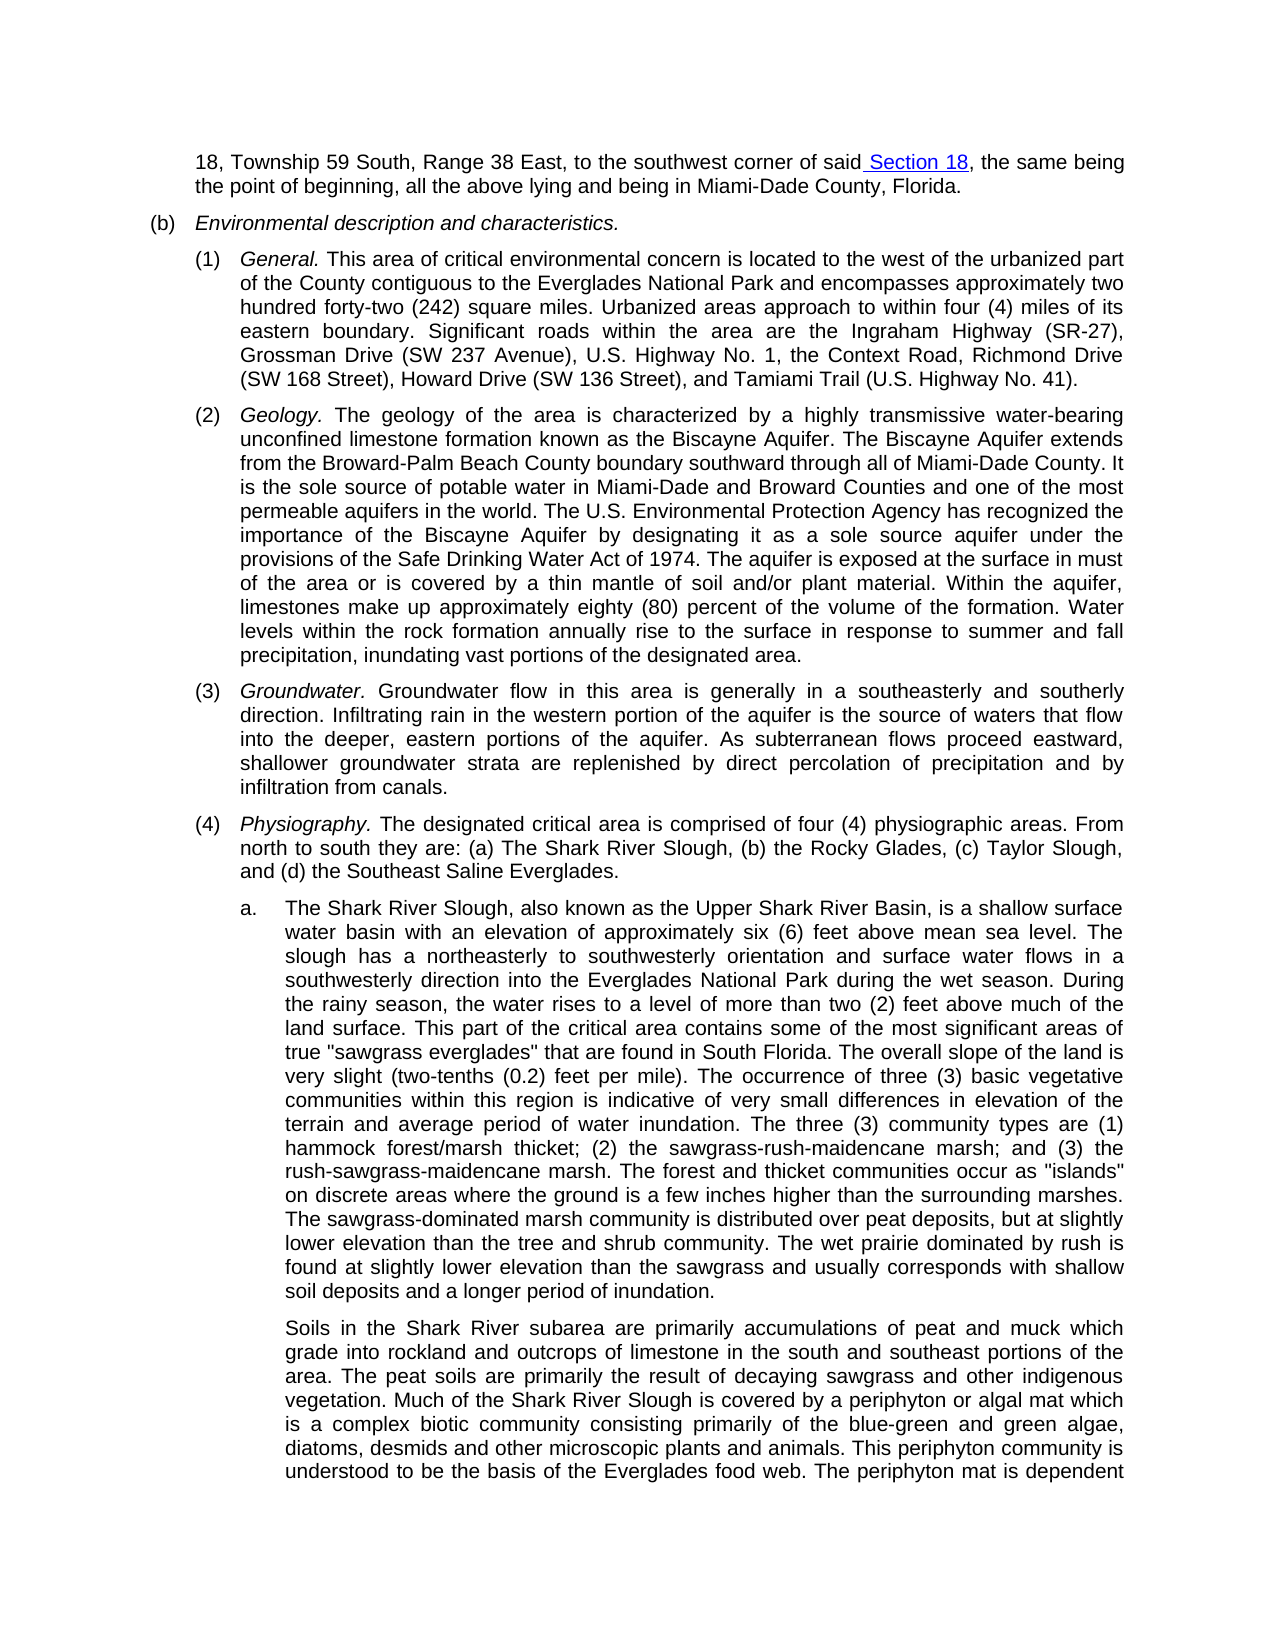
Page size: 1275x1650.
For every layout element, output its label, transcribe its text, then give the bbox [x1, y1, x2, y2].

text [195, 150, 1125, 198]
list (b) Environmental description and characteristics. [150, 210, 1125, 234]
list (1) General. This area of critical environmental concern is located to the west of the urbanized part of the County contiguous to the Everglades National Park and encompasses approximately two hundred forty-two (242) square miles. Urbanized areas approach to within four (4) miles of its eastern boundary. Significant roads within the area are the Ingraham Highway (SR-27), Grossman Drive (SW 237 Avenue), U.S. Highway No. 1, the Context Road, Richmond Drive (SW 168 Street), Howard Drive (SW 136 Street), and Tamiami Trail (U.S. Highway No. 41). [195, 247, 1125, 391]
list (3) Groundwater. Groundwater flow in this area is generally in a southeasterly and southerly direction. Infiltrating rain in the western portion of the aquifer is the source of waters that flow into the deeper, eastern portions of the aquifer. As subterranean flows proceed eastward, shallower groundwater strata are replenished by direct percolation of precipitation and by infiltration from canals. [195, 679, 1125, 799]
list a. The Shark River Slough, also known as the Upper Shark River Basin, is a shallow surface water basin with an elevation of approximately six (6) feet above mean sea level. The slough has a northeasterly to southwesterly orientation and surface water flows in a southwesterly direction into the Everglades National Park during the wet season. During the rainy season, the water rises to a level of more than two (2) feet above much of the land surface. This part of the critical area contains some of the most significant areas of true "sawgrass everglades" that are found in South Florida. The overall slope of the land is very slight (two-tenths (0.2) feet per mile). The occurrence of three (3) basic vegetative communities within this region is indicative of very small differences in elevation of the terrain and average period of water inundation. The three (3) community types are (1) hammock forest/marsh thicket; (2) the sawgrass-rush-maidencane marsh; and (3) the rush-sawgrass-maidencane marsh. The forest and thicket communities occur as "islands" on discrete areas where the ground is a few inches higher than the surrounding marshes. The sawgrass-dominated marsh community is distributed over peat deposits, but at slightly lower elevation than the tree and shrub community. The wet prairie dominated by rush is found at slightly lower elevation than the sawgrass and usually corresponds with shallow soil deposits and a longer period of inundation. [240, 896, 1125, 1303]
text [285, 1316, 1125, 1483]
list (2) Geology. The geology of the area is characterized by a highly transmissive water-bearing unconfined limestone formation known as the Biscayne Aquifer. The Biscayne Aquifer extends from the Broward-Palm Beach County boundary southward through all of Miami-Dade County. It is the sole source of potable water in Miami-Dade and Broward Counties and one of the most permeable aquifers in the world. The U.S. Environmental Protection Agency has recognized the importance of the Biscayne Aquifer by designating it as a sole source aquifer under the provisions of the Safe Drinking Water Act of 1974. The aquifer is exposed at the surface in must of the area or is covered by a thin mantle of soil and/or plant material. Within the aquifer, limestones make up approximately eighty (80) percent of the volume of the formation. Water levels within the rock formation annually rise to the surface in response to summer and fall precipitation, inundating vast portions of the designated area. [195, 403, 1125, 667]
list (4) Physiography. The designated critical area is comprised of four (4) physiographic areas. From north to south they are: (a) The Shark River Slough, (b) the Rocky Glades, (c) Taylor Slough, and (d) the Southeast Saline Everglades. [195, 811, 1125, 883]
